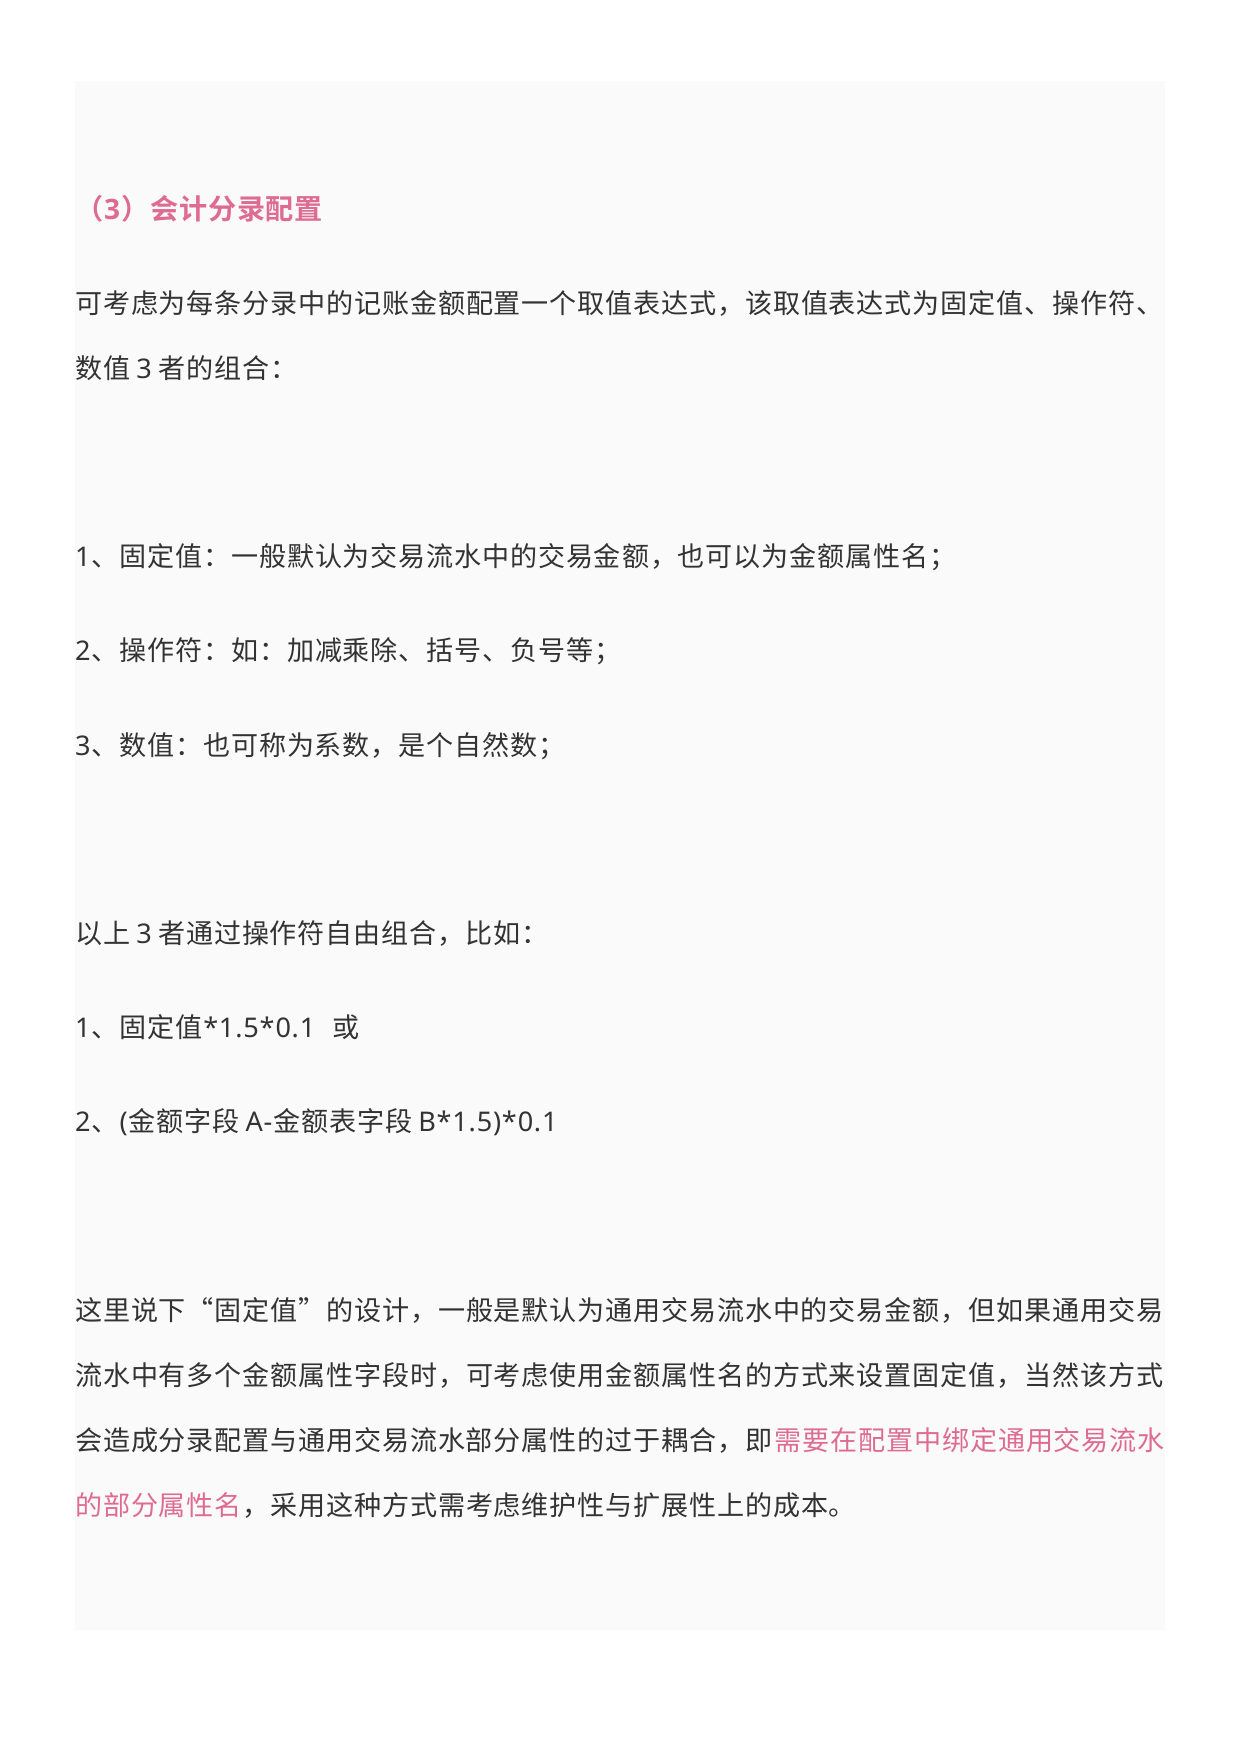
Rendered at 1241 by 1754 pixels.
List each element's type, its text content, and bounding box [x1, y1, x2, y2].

text 以上3者通过操作符自由组合，比如： [75, 899, 1165, 964]
text 3、数值：也可称为系数，是个自然数； [75, 711, 1165, 776]
text 2、操作符：如：加减乘除、括号、负号等； [75, 617, 1165, 682]
text 1、固定值*1.5*0.1 或 [75, 993, 1165, 1058]
text 2、(金额字段A-金额表字段B*1.5)*0.1 [75, 1087, 1165, 1152]
text （3）会计分录配置 [75, 175, 1165, 240]
text 1、固定值：一般默认为交易流水中的交易金额，也可以为金额属性名； [75, 522, 1165, 587]
text 这里说下“固定值”的设计，一般是默认为通用交易流水中的交易金额，但如果通用交易流水中有多个金额属性字段时，可考虑使用金额属性名的方式来设置固定值，当然该方式会造成分录配置与通用交易流水部分属性的过于耦合，即需要在配置中绑定通用交易流水的部分属性名，采用这种方式需考虑维护性与扩展性上的成本。 [75, 1276, 1165, 1536]
text 可考虑为每条分录中的记账金额配置一个取值表达式，该取值表达式为固定值、操作符、数值3者的组合： [75, 269, 1165, 399]
